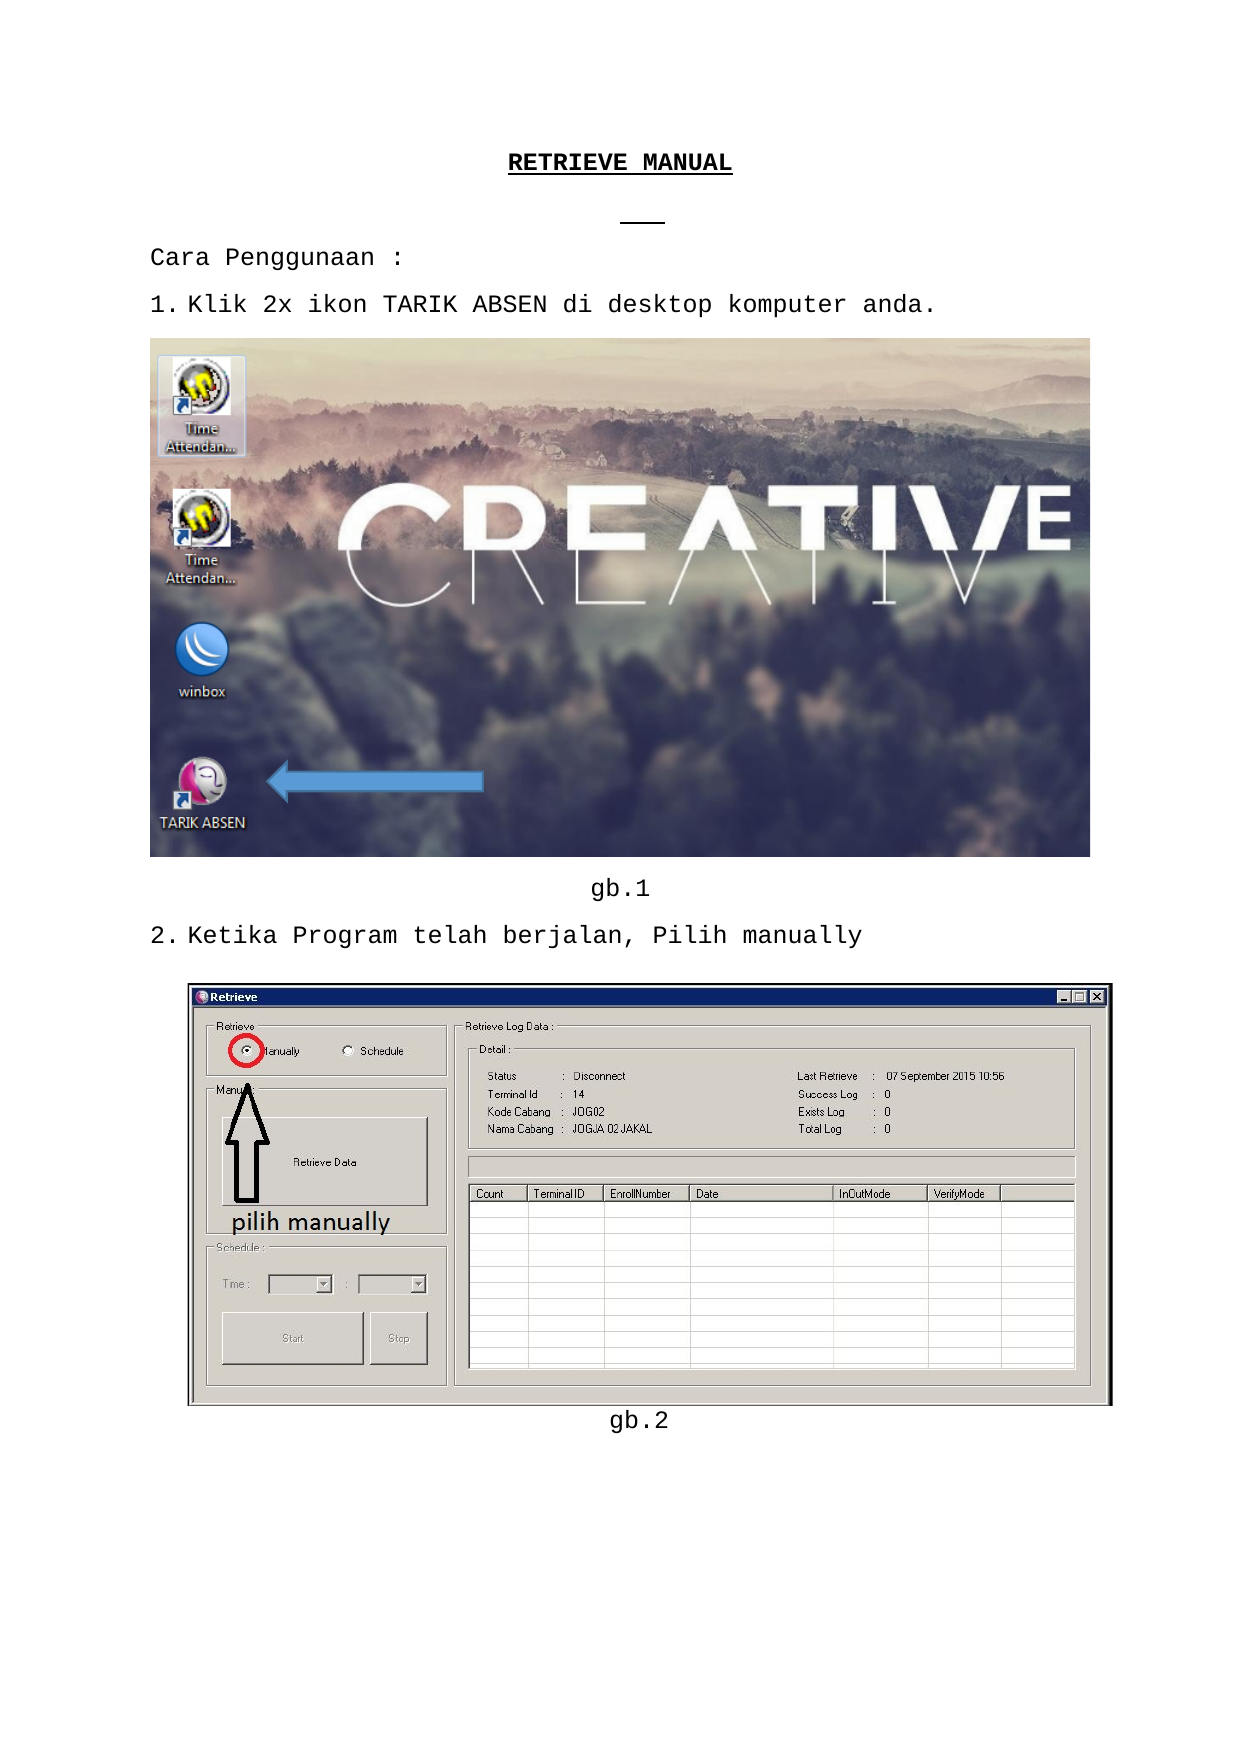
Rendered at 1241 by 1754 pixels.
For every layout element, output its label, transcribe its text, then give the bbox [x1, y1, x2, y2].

list gb.2 [187, 1408, 1090, 1436]
text RETRIEVE MANUAL [150, 150, 1090, 178]
list Klik 2x ikon TARIK ABSEN di desktop komputer anda. [150, 291, 1090, 319]
text gb.1 [150, 876, 1090, 904]
picture [150, 338, 1091, 857]
picture [187, 983, 1113, 1406]
text Cara Penggunaan : [150, 244, 1090, 272]
list Ketika Program telah berjalan, Pilih manually [150, 923, 1090, 951]
